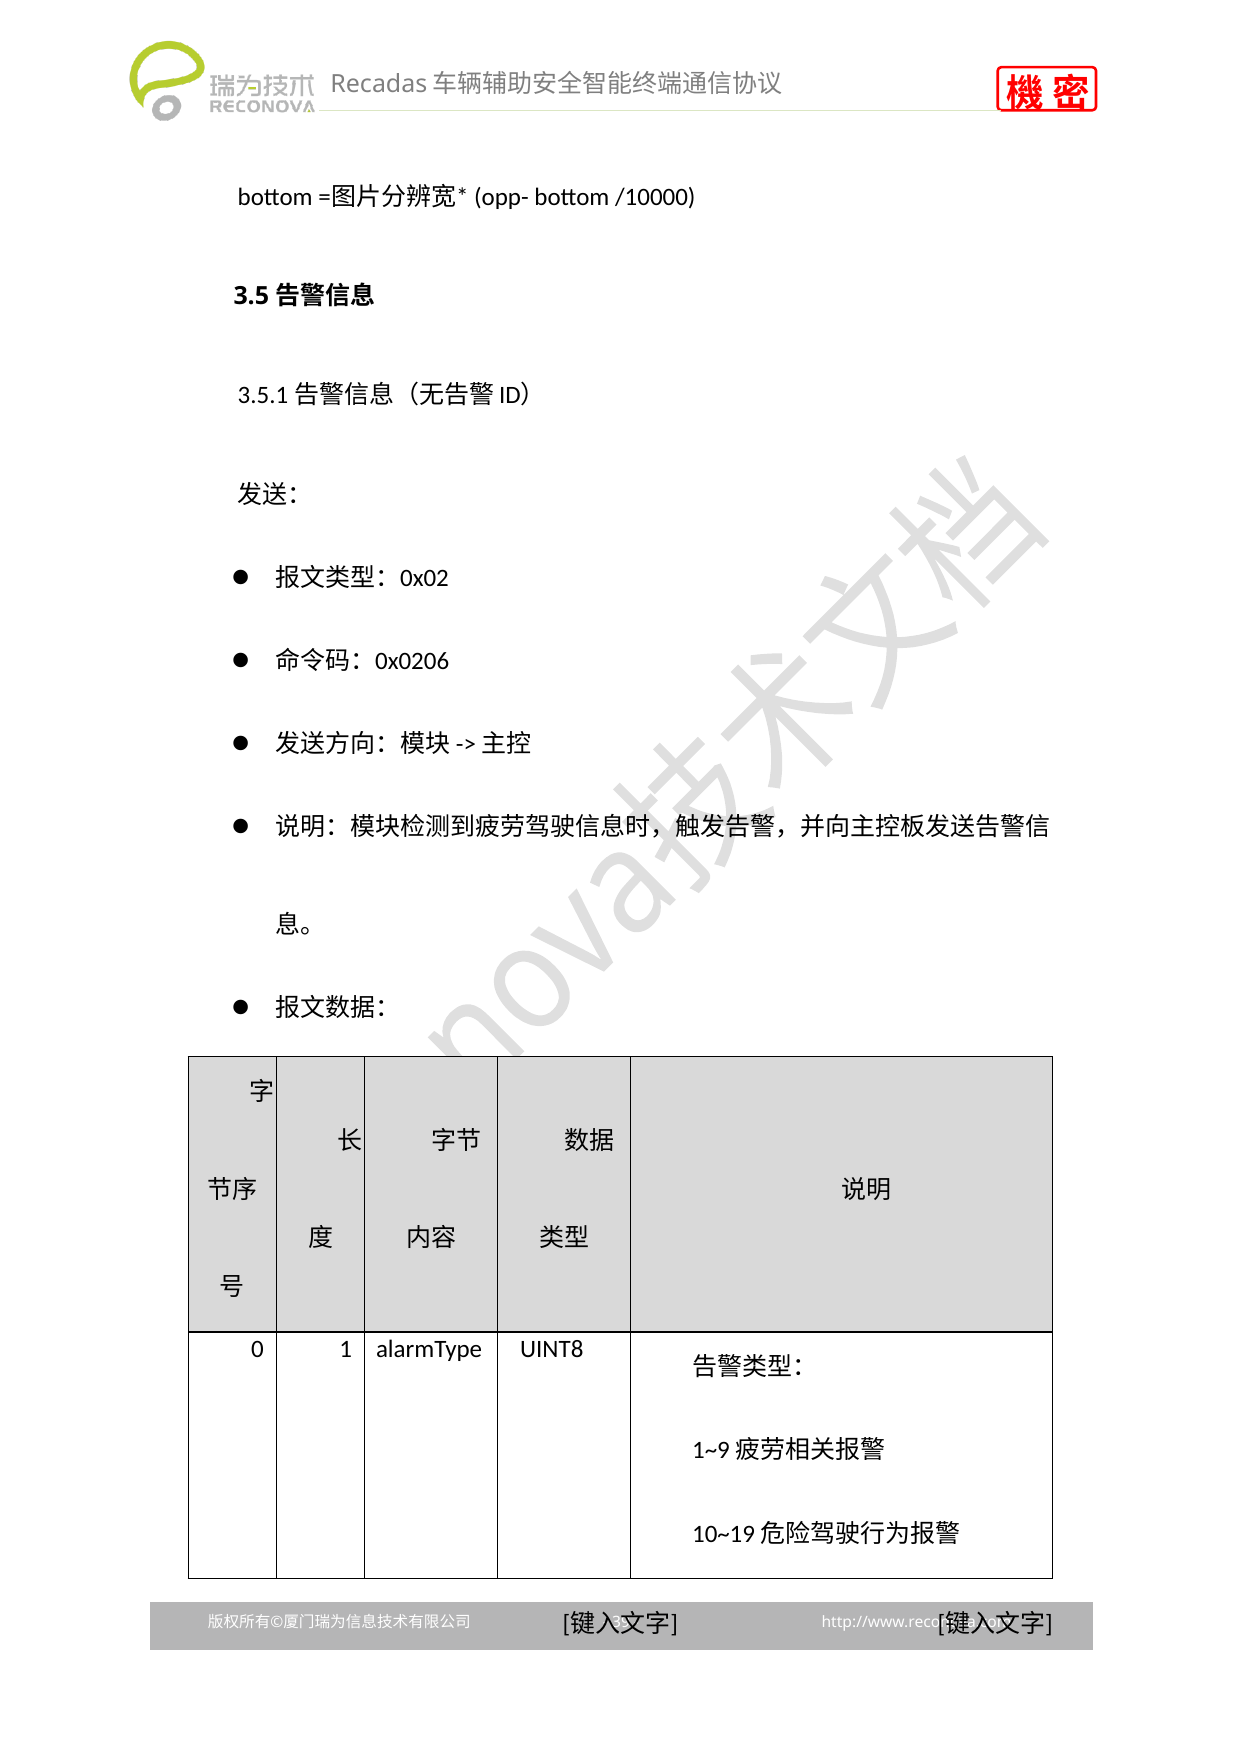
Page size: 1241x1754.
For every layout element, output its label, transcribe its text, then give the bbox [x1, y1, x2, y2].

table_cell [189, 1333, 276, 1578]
picture [114, 34, 330, 127]
text bottom =图片分辨宽* (opp- bottom /10000) [187, 162, 1053, 227]
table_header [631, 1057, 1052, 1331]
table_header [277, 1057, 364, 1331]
text 发送： [187, 460, 1053, 525]
text 告警信息 [212, 261, 1053, 326]
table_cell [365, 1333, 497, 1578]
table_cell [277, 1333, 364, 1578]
list 命令码：0x0206 [231, 626, 1053, 691]
list 发送方向：模块 -> 主控 [231, 709, 1053, 774]
list 说明：模块检测到疲劳驾驶信息时，触发告警，并向主控板发送告警信息。 [231, 792, 1053, 955]
list 报文数据： [231, 973, 1053, 1038]
list 报文类型：0x02 [231, 543, 1053, 608]
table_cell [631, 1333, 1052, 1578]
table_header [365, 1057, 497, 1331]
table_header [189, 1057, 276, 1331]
text 告警信息（无告警ID） [237, 361, 1053, 426]
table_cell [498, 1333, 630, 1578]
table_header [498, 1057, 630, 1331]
